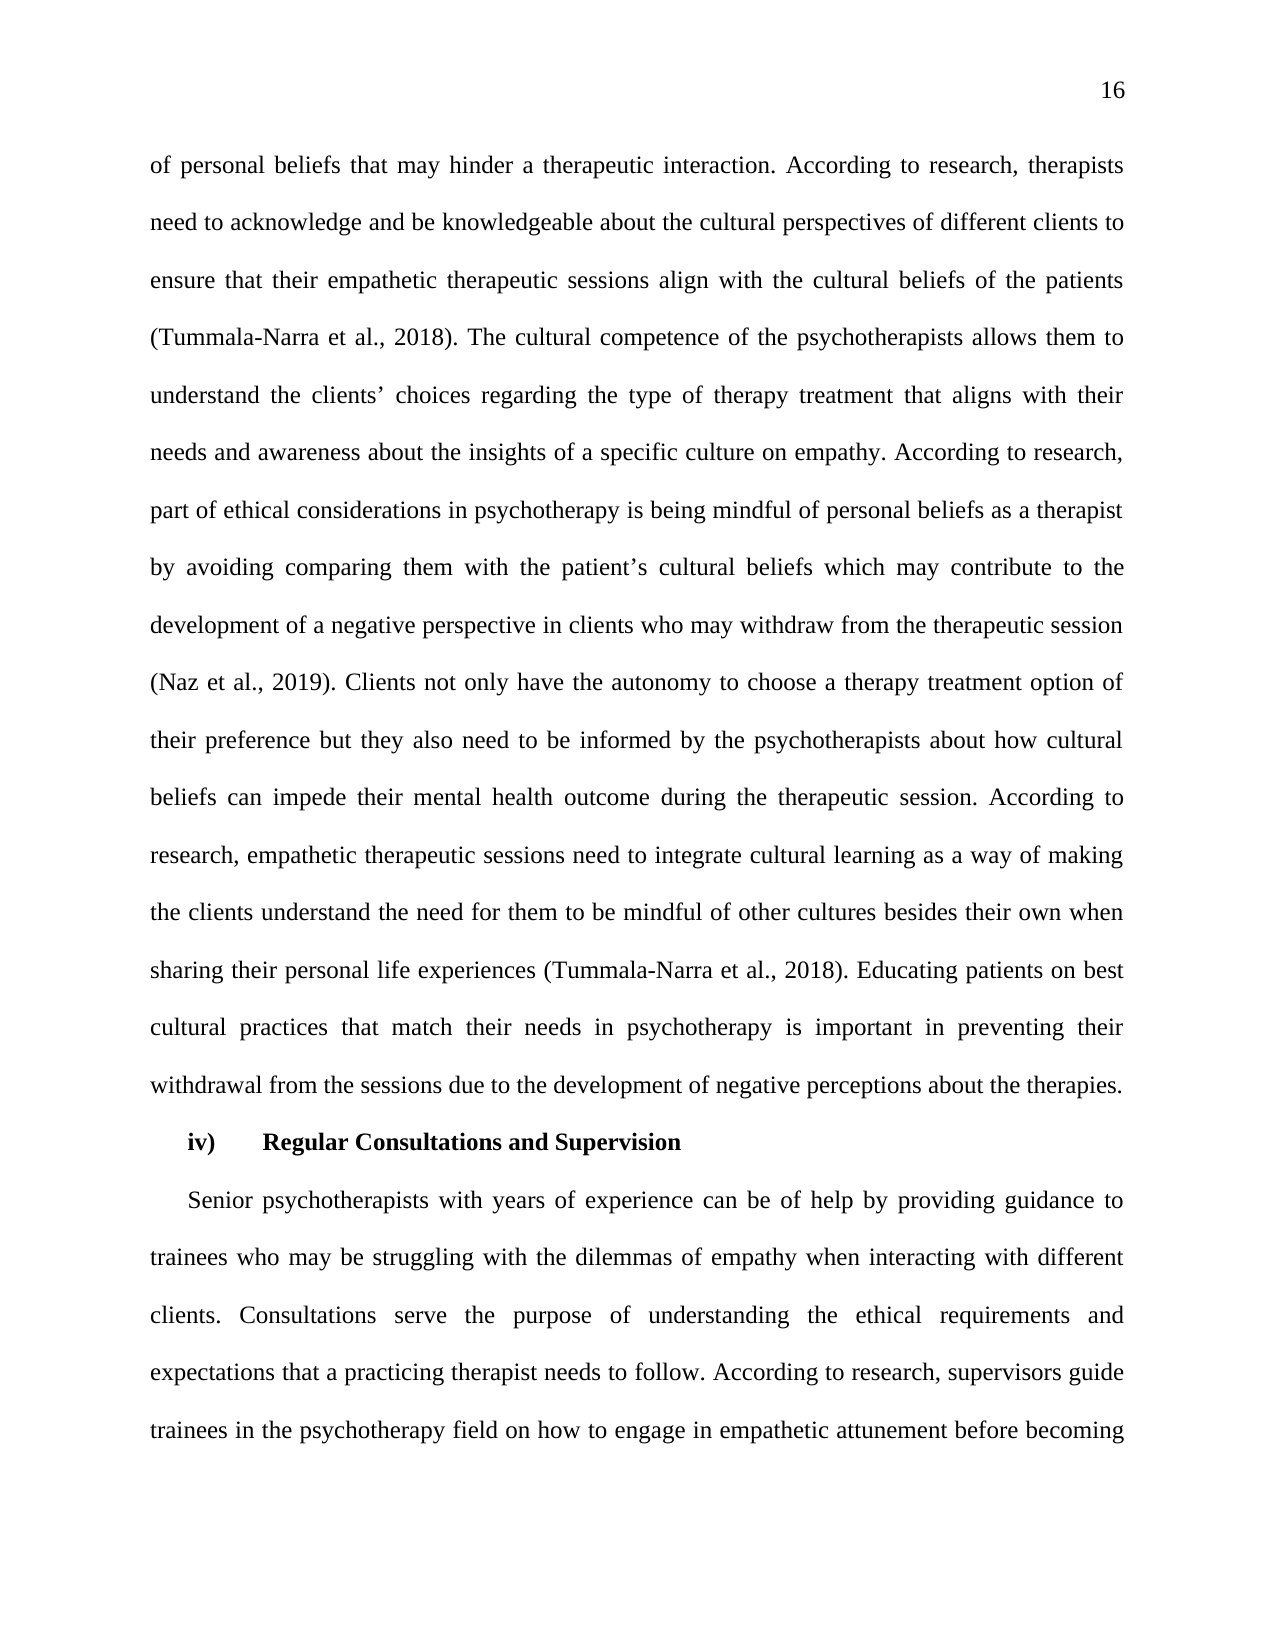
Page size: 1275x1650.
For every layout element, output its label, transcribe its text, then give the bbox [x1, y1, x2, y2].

list Regular Consultations and Supervision [187, 1127, 1125, 1156]
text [150, 1185, 1125, 1444]
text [150, 150, 1125, 1099]
